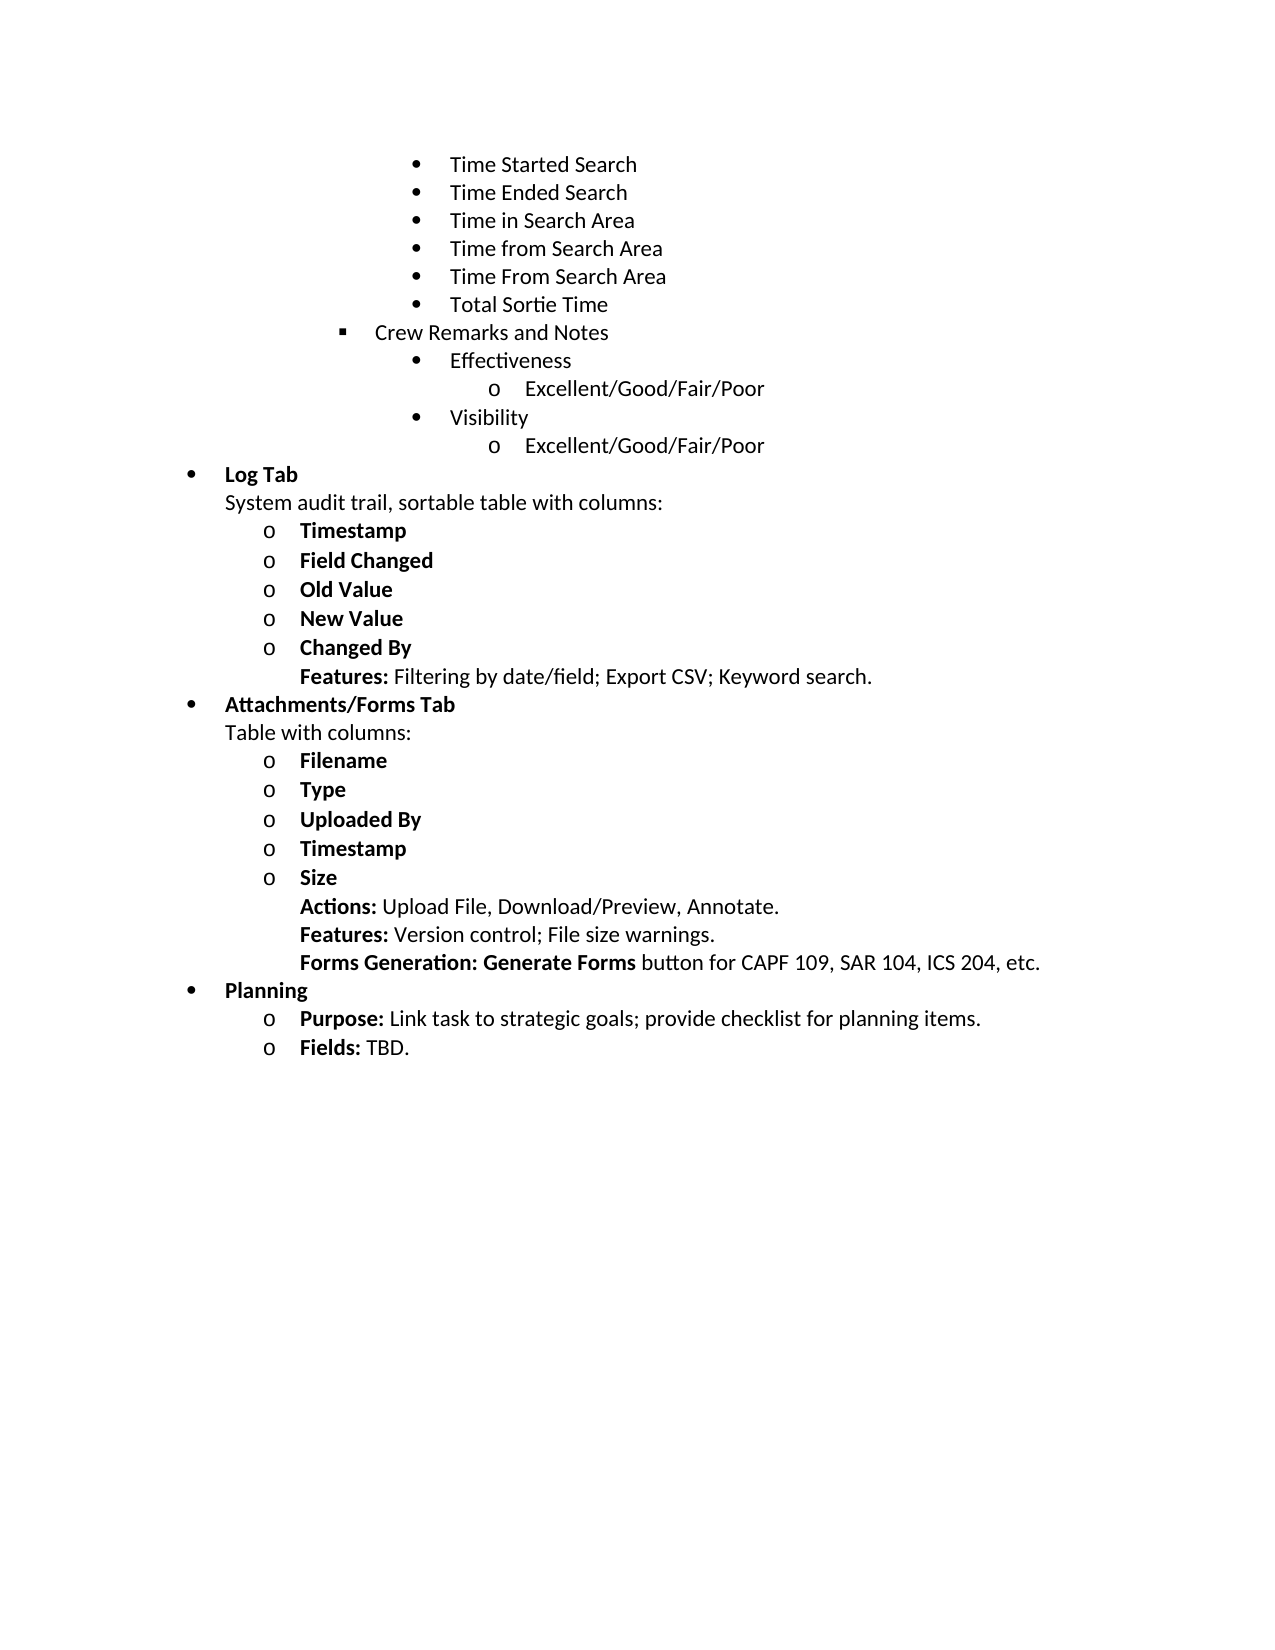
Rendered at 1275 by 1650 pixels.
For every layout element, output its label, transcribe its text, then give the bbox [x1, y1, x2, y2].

list Attachments/Forms Tab Table with columns: [187, 690, 1125, 746]
list Timestamp [262, 517, 1125, 546]
list Visibility [412, 403, 1125, 431]
list Uploaded By [262, 805, 1125, 834]
list Time Ended Search [412, 178, 1125, 206]
list Field Changed [262, 546, 1125, 575]
list Time Started Search [412, 150, 1125, 178]
list Excellent/Good/Fair/Poor [487, 431, 1125, 461]
list Planning [187, 976, 1125, 1004]
list Crew Remarks and Notes [337, 318, 1125, 346]
list Total Sortie Time [412, 290, 1125, 318]
list Old Value [262, 575, 1125, 604]
list Type [262, 776, 1125, 805]
list Effectiveness [412, 346, 1125, 374]
list Size Actions: Upload File, Download/Preview, Annotate. Features: Version control; File size warnings. Forms Generation: Generate Forms button for CAPF 109, SAR 104, ICS 204, etc. [262, 863, 1125, 976]
list Time from Search Area [412, 234, 1125, 262]
list Log Tab System audit trail, sortable table with columns: [187, 461, 1125, 517]
list Purpose: Link task to strategic goals; provide checklist for planning items. [262, 1004, 1125, 1033]
list Fields: TBD. [262, 1033, 1125, 1063]
list Time in Search Area [412, 206, 1125, 234]
list Excellent/Good/Fair/Poor [487, 374, 1125, 403]
list Timestamp [262, 834, 1125, 863]
list Filename [262, 746, 1125, 776]
list New Value [262, 604, 1125, 633]
list Changed By Features: Filtering by date/field; Export CSV; Keyword search. [262, 633, 1125, 690]
list Time From Search Area [412, 262, 1125, 290]
